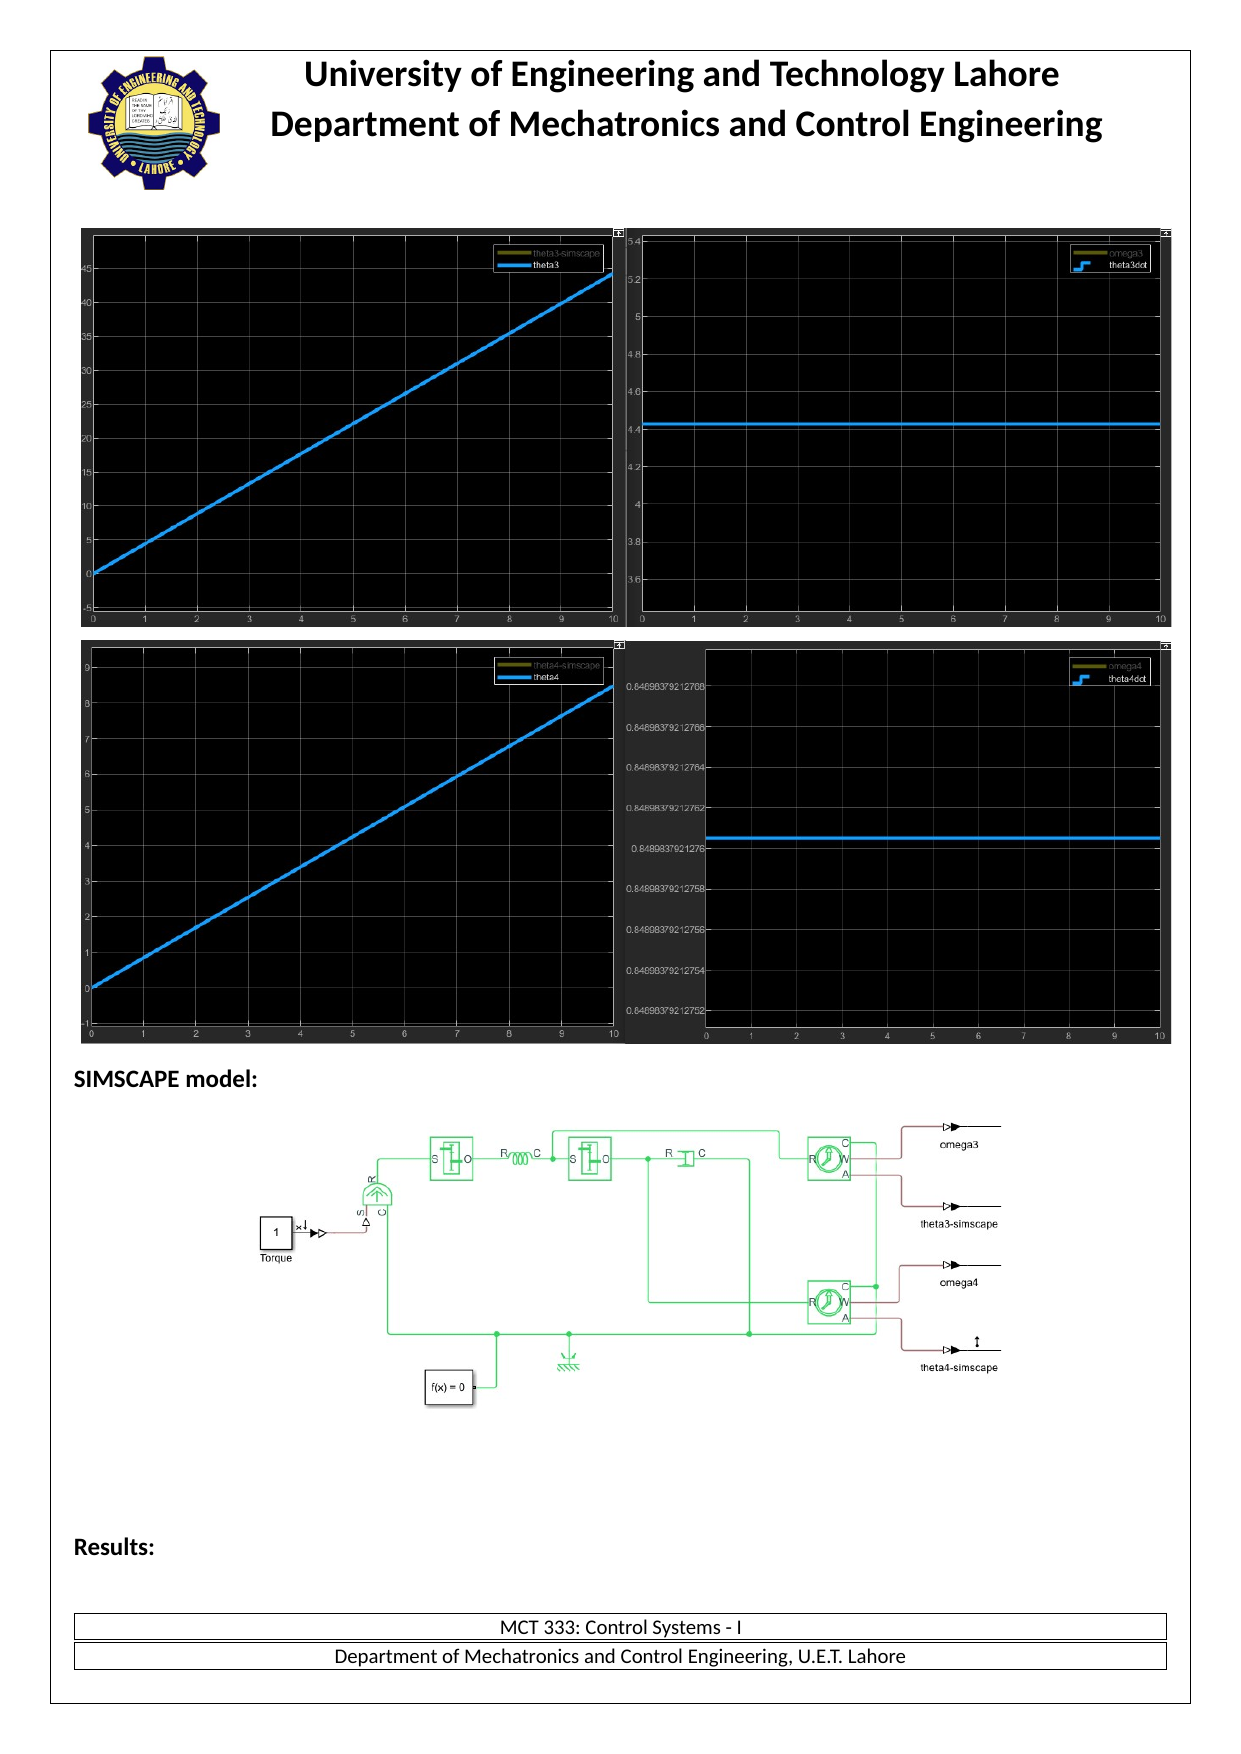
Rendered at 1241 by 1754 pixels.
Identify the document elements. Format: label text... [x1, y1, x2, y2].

picture [250, 1113, 1002, 1427]
picture [88, 56, 220, 190]
picture [81, 228, 1172, 627]
text Results: [73, 1531, 1171, 1561]
picture [81, 640, 1172, 1044]
text SIMSCAPE model: [73, 1063, 1171, 1093]
